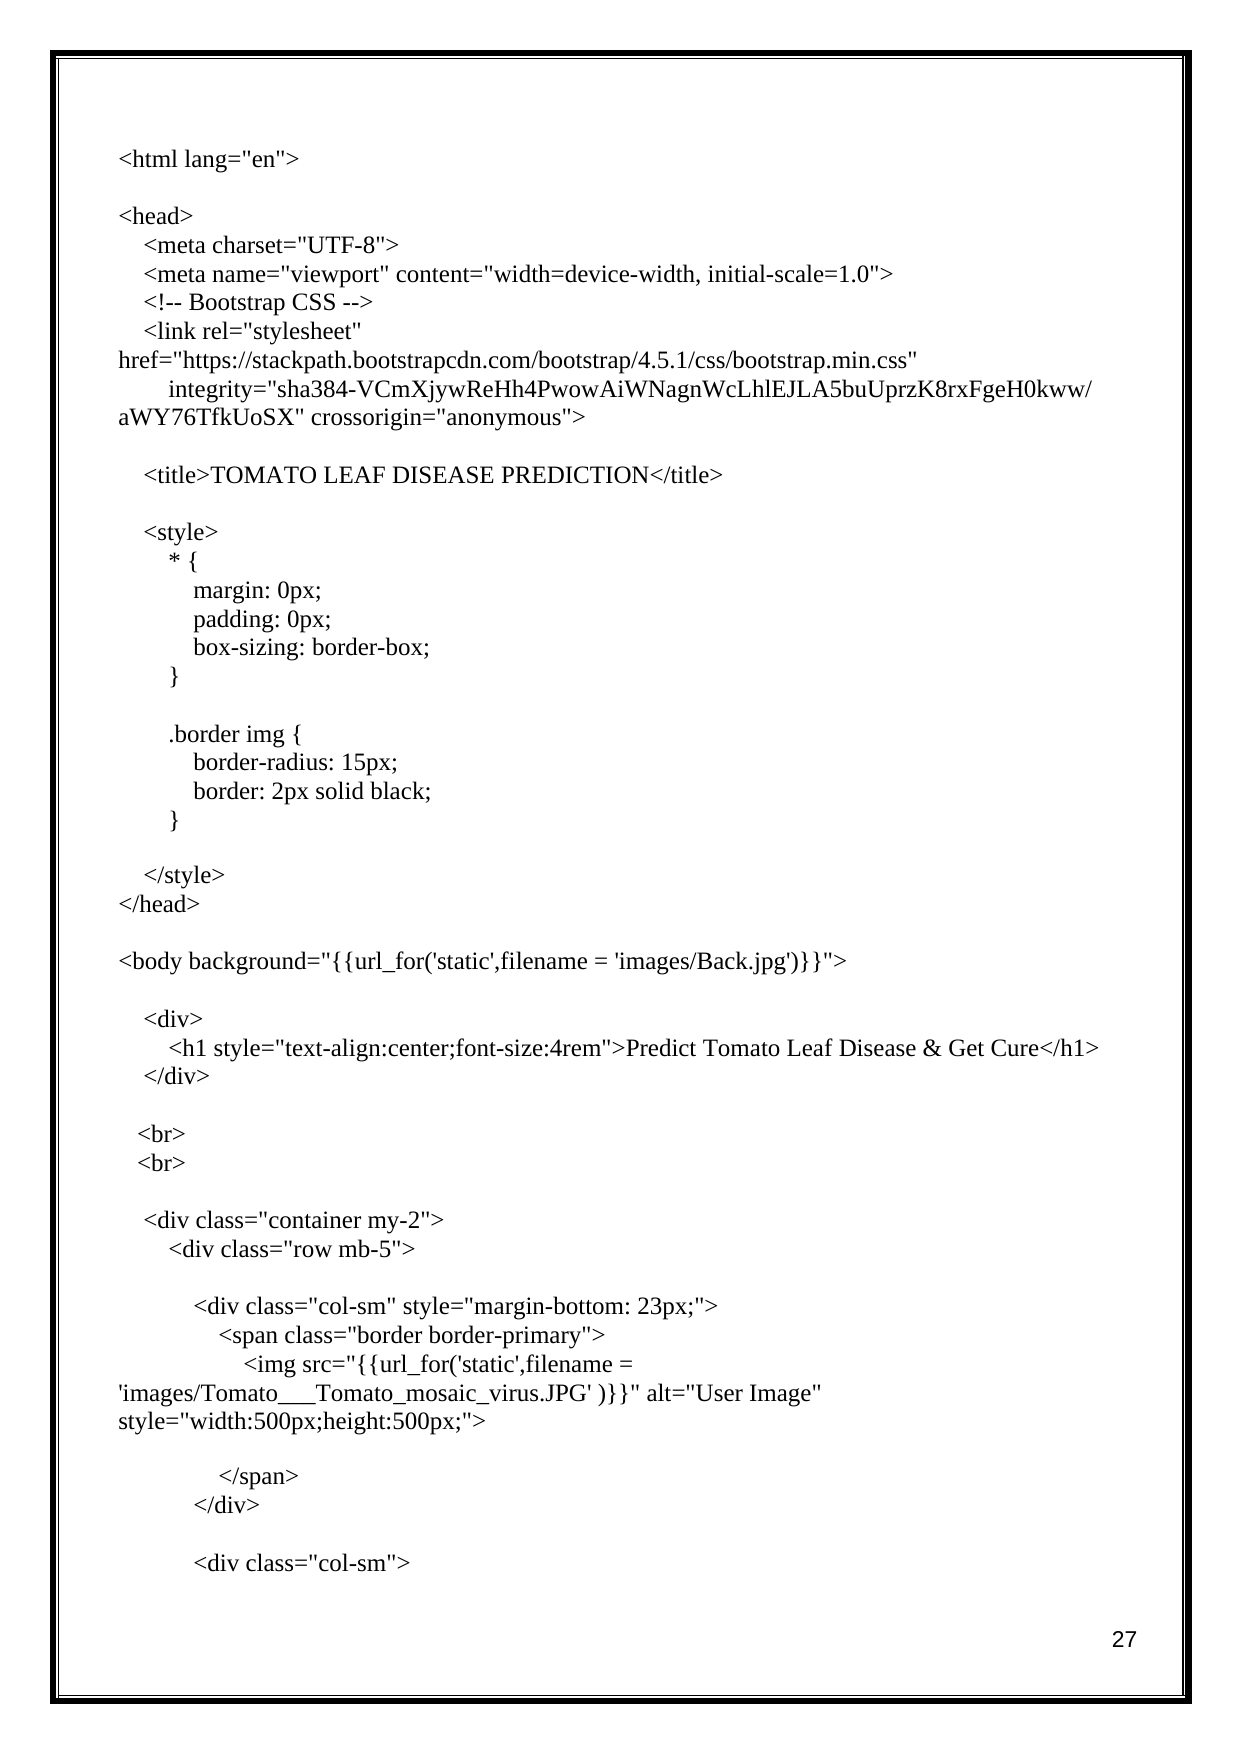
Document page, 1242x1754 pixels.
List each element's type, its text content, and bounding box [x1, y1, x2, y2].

text <br> [118, 1119, 1137, 1148]
text <body background="{{url_for('static',filename = 'images/Back.jpg')}}"> [118, 946, 1137, 975]
text border-radius: 15px; [118, 747, 1137, 776]
text <!-- Bootstrap CSS --> [118, 287, 1137, 316]
text </div> [118, 1061, 1137, 1090]
text <meta name="viewport" content="width=device-width, initial-scale=1.0"> [118, 259, 1137, 287]
text <div class="container my-2"> [118, 1205, 1137, 1234]
text <title>TOMATO LEAF DISEASE PREDICTION</title> [118, 460, 1137, 489]
text <img src="{{url_for('static',filename = 'images/Tomato___Tomato_mosaic_virus.JPG' )}}" alt="User Image" style="width:500px;height:500px;"> [118, 1349, 1137, 1435]
text .border img { [118, 719, 1137, 747]
text <div class="row mb-5"> [118, 1234, 1137, 1263]
text box-sizing: border-box; [118, 632, 1137, 661]
text } [118, 805, 1137, 834]
text <div class="col-sm" style="margin-bottom: 23px;"> [118, 1291, 1137, 1320]
text </div> [118, 1490, 1137, 1519]
text border: 2px solid black; [118, 776, 1137, 805]
text <meta charset="UTF-8"> [118, 230, 1137, 259]
text <div class="col-sm"> [118, 1548, 1137, 1576]
text <head> [118, 201, 1137, 230]
text <link rel="stylesheet" href="https://stackpath.bootstrapcdn.com/bootstrap/4.5.1/css/bootstrap.min.css" [118, 316, 1137, 374]
text padding: 0px; [118, 604, 1137, 632]
text </style> [118, 860, 1137, 889]
text </head> [118, 889, 1137, 918]
text integrity="sha384-VCmXjywReHh4PwowAiWNagnWcLhlEJLA5buUprzK8rxFgeH0kww/aWY76TfkUoSX" crossorigin="anonymous"> [118, 374, 1137, 431]
text margin: 0px; [118, 575, 1137, 604]
text <h1 style="text-align:center;font-size:4rem">Predict Tomato Leaf Disease & Get Cure</h1> [118, 1033, 1137, 1061]
text <br> [118, 1148, 1137, 1176]
text * { [118, 546, 1137, 575]
text } [118, 661, 1137, 690]
text </span> [118, 1461, 1137, 1490]
text <style> [118, 517, 1137, 546]
text <html lang="en"> [118, 144, 1137, 172]
text <span class="border border-primary"> [118, 1320, 1137, 1349]
text <div> [118, 1004, 1137, 1033]
